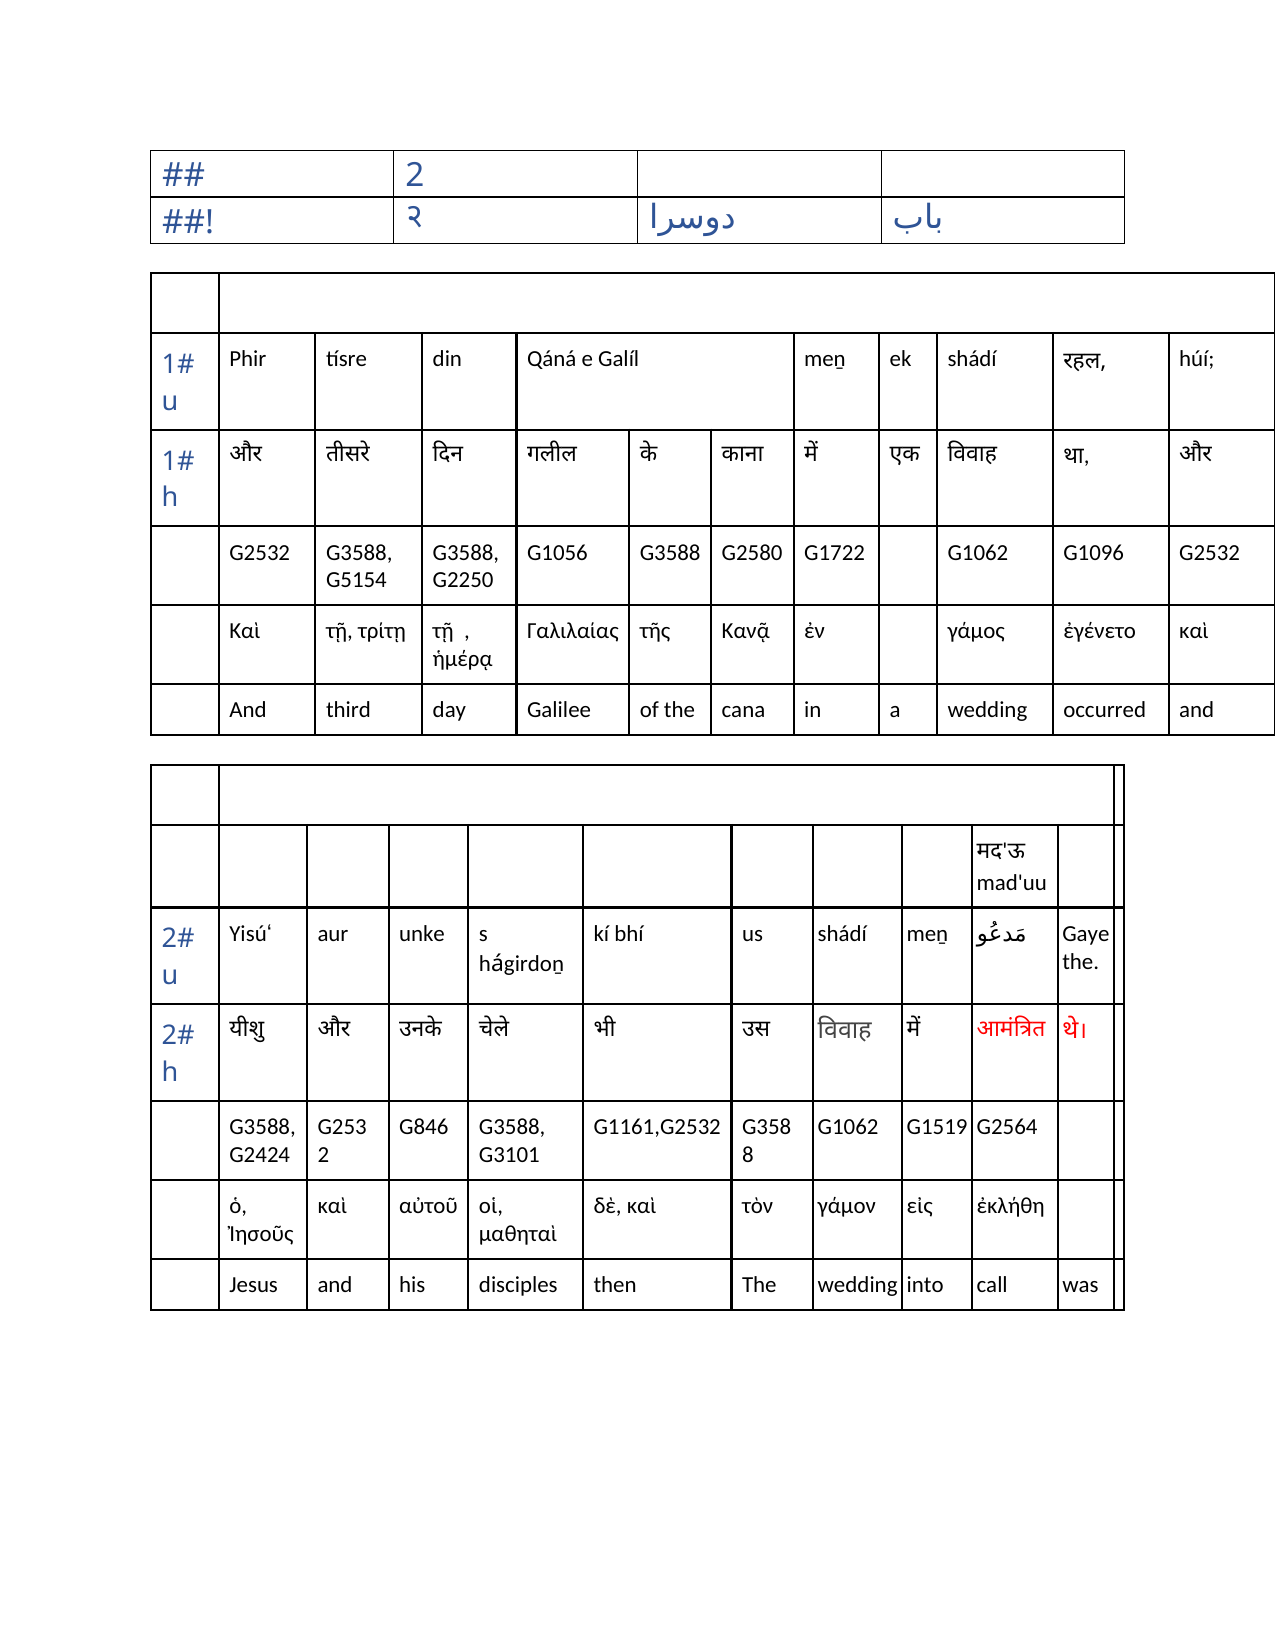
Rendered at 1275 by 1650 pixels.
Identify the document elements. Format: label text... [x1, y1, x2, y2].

table_cell विवाह [938, 431, 1052, 525]
table_header 2 [394, 151, 637, 196]
table_cell Γαλιλαίας [518, 606, 628, 683]
table_cell αὐτοῦ [390, 1181, 467, 1258]
table_cell باب [882, 198, 1124, 243]
table_cell [152, 1102, 218, 1179]
table_cell ##! [151, 198, 393, 243]
table_cell 1#h [152, 431, 218, 525]
table_cell G846 [390, 1102, 467, 1179]
table_cell [390, 826, 467, 906]
table_cell day [423, 685, 515, 734]
table_cell wedding [938, 685, 1052, 734]
table_header [220, 274, 1274, 332]
table_header ## [151, 151, 393, 196]
table_cell then [584, 1260, 730, 1309]
table_cell [1059, 1102, 1113, 1179]
table_cell [880, 606, 936, 683]
table_cell G3588 [733, 1102, 812, 1179]
table_cell τῇ, τρίτῃ [316, 606, 421, 683]
table_header [152, 274, 218, 332]
table_cell disciples [469, 1260, 582, 1309]
table_cell Κανᾷ [712, 606, 793, 683]
table_cell [1115, 909, 1123, 1003]
table_cell τῇ , ἡμέρᾳ [423, 606, 515, 683]
table_cell [1115, 826, 1123, 906]
table_cell cana [712, 685, 793, 734]
table_cell shádí [814, 909, 901, 1003]
table_cell में [795, 431, 878, 525]
table_cell दिन [423, 431, 515, 525]
table_cell G1062 [814, 1102, 901, 1179]
table_cell काना [712, 431, 793, 525]
table_cell [152, 685, 218, 734]
table_cell was [1059, 1260, 1113, 1309]
table_cell us [733, 909, 812, 1003]
table_cell तीसरे [316, 431, 421, 525]
table_cell his [390, 1260, 467, 1309]
table_cell húí; [1170, 334, 1274, 428]
table_cell wedding [814, 1260, 901, 1309]
table_cell [152, 1260, 218, 1309]
table_cell مَدعُو [973, 909, 1057, 1003]
table_cell καὶ [1170, 606, 1274, 683]
table_cell shádí [938, 334, 1052, 428]
table_cell एक [880, 431, 936, 525]
table_cell The [733, 1260, 812, 1309]
table_cell tísre [316, 334, 421, 428]
table_cell [152, 606, 218, 683]
table_cell [1115, 1005, 1123, 1100]
table_cell ὁ, Ἰησοῦς [220, 1181, 306, 1258]
table_cell और [1170, 431, 1274, 525]
table_cell G1161,G2532 [584, 1102, 730, 1179]
table_cell a [880, 685, 936, 734]
table_cell meṉ [795, 334, 878, 428]
table_cell Qáná e Galíl [518, 334, 793, 428]
table_cell kí bhí [584, 909, 730, 1003]
table_cell रहल, [1054, 334, 1168, 428]
table_cell G2532 [220, 527, 314, 604]
table_cell οἱ, μαθηταὶ [469, 1181, 582, 1258]
table_cell चेले [469, 1005, 582, 1100]
table_cell [469, 826, 582, 906]
table_cell And [220, 685, 314, 734]
table_cell यीशु [220, 1005, 306, 1100]
table_cell और [308, 1005, 388, 1100]
table_cell ἐγένετο [1054, 606, 1168, 683]
table_cell Phir [220, 334, 314, 428]
table_cell [152, 1181, 218, 1258]
table_cell τὸν [733, 1181, 812, 1258]
table_cell Gaye the. [1059, 909, 1113, 1003]
table_cell थे। [1059, 1005, 1113, 1100]
table_cell [152, 527, 218, 604]
table_cell unke [390, 909, 467, 1003]
table_cell [152, 826, 218, 906]
table_cell ek [880, 334, 936, 428]
table_cell G1062 [938, 527, 1052, 604]
table_cell into [903, 1260, 971, 1309]
table_cell था, [1054, 431, 1168, 525]
table_cell γάμον [814, 1181, 901, 1258]
table_cell G2564 [973, 1102, 1057, 1179]
table_cell [1115, 1260, 1123, 1309]
table_cell Galilee [518, 685, 628, 734]
table_cell G1056 [518, 527, 628, 604]
table_cell G2532 [1170, 527, 1274, 604]
table_cell γάμος [938, 606, 1052, 683]
table_cell aur [308, 909, 388, 1003]
table_cell भी [584, 1005, 730, 1100]
table_cell [903, 826, 971, 906]
table_cell [1059, 1181, 1113, 1258]
table_cell 1#u [152, 334, 218, 428]
table_cell δὲ, καὶ [584, 1181, 730, 1258]
table_cell G3588, G2250 [423, 527, 515, 604]
table_cell गलील [518, 431, 628, 525]
table_header [220, 766, 1113, 824]
table_header [882, 151, 1124, 196]
table_cell [584, 826, 730, 906]
table_cell [220, 826, 306, 906]
table_cell [308, 826, 388, 906]
table_cell [814, 826, 901, 906]
table_header [1115, 766, 1123, 824]
table_cell of the [630, 685, 710, 734]
table_cell Yisúʻ [220, 909, 306, 1003]
table_cell in [795, 685, 878, 734]
table_cell G1722 [795, 527, 878, 604]
table_cell third [316, 685, 421, 734]
table_cell Jesus [220, 1260, 306, 1309]
table_cell G3588, G3101 [469, 1102, 582, 1179]
table_cell के [630, 431, 710, 525]
table_cell Καὶ [220, 606, 314, 683]
table_cell din [423, 334, 515, 428]
table_cell [880, 527, 936, 604]
table_cell उनके [390, 1005, 467, 1100]
table_cell G1519 [903, 1102, 971, 1179]
table_cell G3588, G5154 [316, 527, 421, 604]
table_cell دوسرا [638, 198, 881, 243]
table_cell आमंत्रित [973, 1005, 1057, 1100]
table_cell meṉ [903, 909, 971, 1003]
table_cell 2#h [152, 1005, 218, 1100]
table_cell εἰς [903, 1181, 971, 1258]
table_cell [1115, 1102, 1123, 1179]
table_cell G2532 [308, 1102, 388, 1179]
table_header [638, 151, 881, 196]
table_cell और [220, 431, 314, 525]
table_cell and [1170, 685, 1274, 734]
table_cell मद'ऊ mad'uu [973, 826, 1057, 906]
table_cell उस [733, 1005, 812, 1100]
table_cell ἐν [795, 606, 878, 683]
table_cell २ [394, 198, 637, 243]
table_cell विवाह [814, 1005, 901, 1100]
table_cell καὶ [308, 1181, 388, 1258]
table_cell occurred [1054, 685, 1168, 734]
table_cell G2580 [712, 527, 793, 604]
table_cell G1096 [1054, 527, 1168, 604]
table_cell τῆς [630, 606, 710, 683]
table_cell G3588 [630, 527, 710, 604]
table_cell G3588, G2424 [220, 1102, 306, 1179]
table_cell में [903, 1005, 971, 1100]
table_cell shágirdoṉ [469, 909, 582, 1003]
table_cell [733, 826, 812, 906]
table_cell ἐκλήθη [973, 1181, 1057, 1258]
table_cell call [973, 1260, 1057, 1309]
table_header [152, 766, 218, 824]
table_cell [1115, 1181, 1123, 1258]
table_cell 2#u [152, 909, 218, 1003]
table_cell [1059, 826, 1113, 906]
table_cell and [308, 1260, 388, 1309]
